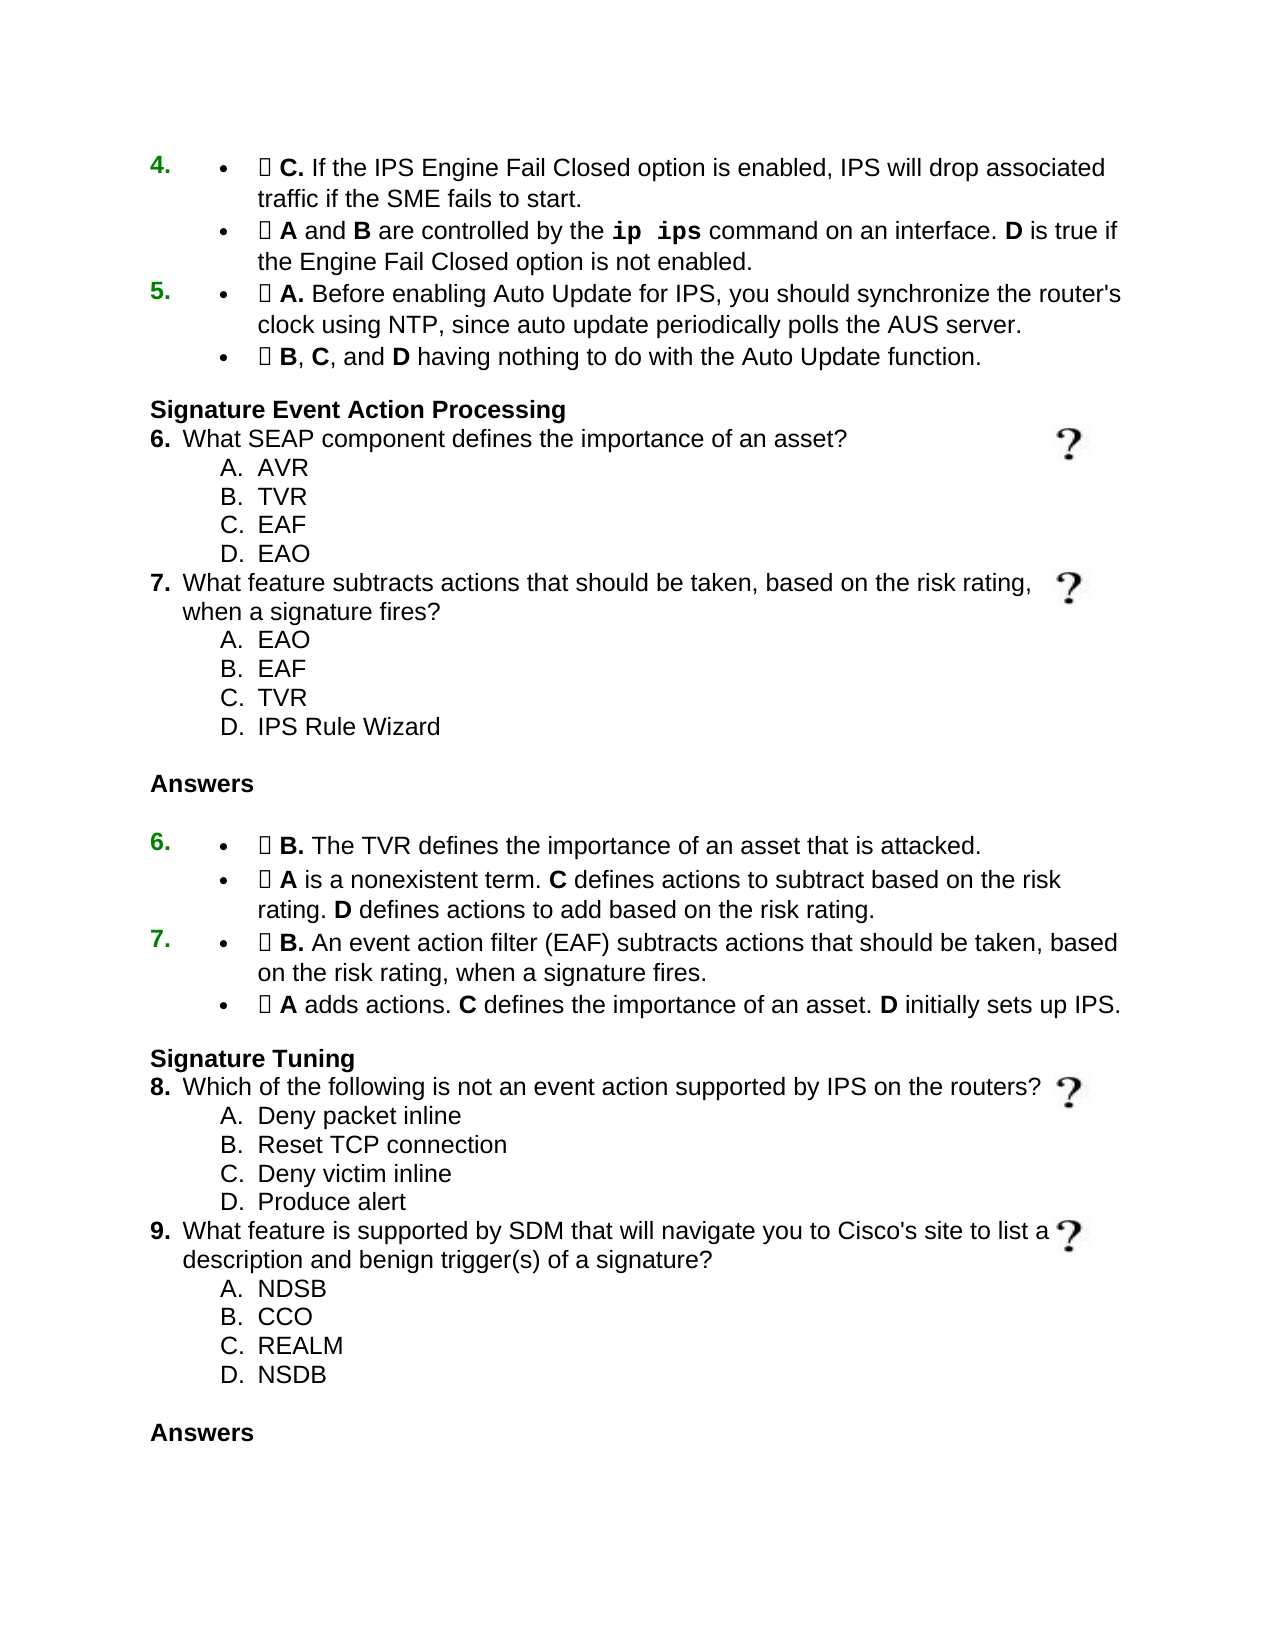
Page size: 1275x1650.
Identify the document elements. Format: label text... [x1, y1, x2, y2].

picture [1053, 423, 1091, 462]
table_header [1053, 1072, 1131, 1216]
table_header 4. [150, 150, 182, 276]
table_cell 7. [150, 568, 182, 740]
table_header What SEAP component defines the importance of an asset? AVR TVR EAF EAO [183, 424, 1053, 568]
table_cell  B. An event action filter (EAF) subtracts actions that should be taken, based on the risk rating, when a signature fires.  A adds actions. C defines the importance of an asset. D initially sets up IPS. [183, 924, 1131, 1021]
table_cell  A. Before enabling Auto Update for IPS, you should synchronize the router's clock using NTP, since auto update periodically polls the AUS server.  B, C, and D having nothing to do with the Auto Update function. [183, 276, 1131, 373]
table_header  C. If the IPS Engine Fail Closed option is enabled, IPS will drop associated traffic if the SME fails to start.  A and B are controlled by the ip ips command on an interface. D is true if the Engine Fail Closed option is not enabled. [183, 150, 1131, 276]
table_header [1053, 424, 1131, 568]
table_cell 7. [150, 924, 182, 1021]
table_header 6. [150, 424, 182, 568]
table_cell What feature subtracts actions that should be taken, based on the risk rating, when a signature fires? EAO EAF TVR IPS Rule Wizard [183, 568, 1053, 740]
picture [1053, 1216, 1091, 1254]
table_cell What feature is supported by SDM that will navigate you to Cisco's site to list a description and benign trigger(s) of a signature? NDSB CCO REALM NSDB [183, 1216, 1053, 1388]
table_cell 9. [150, 1216, 182, 1388]
picture [1053, 1072, 1091, 1110]
text Answers [150, 769, 1125, 798]
table_cell 5. [150, 276, 182, 373]
table_header  B. The TVR defines the importance of an asset that is attacked.  A is a nonexistent term. C defines actions to subtract based on the risk rating. D defines actions to add based on the risk rating. [183, 827, 1131, 924]
table_cell [1053, 568, 1131, 740]
text Signature Event Action Processing [150, 395, 1125, 424]
text Answers [150, 1418, 1125, 1446]
table_cell [1053, 1216, 1131, 1388]
table_header Which of the following is not an event action supported by IPS on the routers? Deny packet inline Reset TCP connection Deny victim inline Produce alert [183, 1072, 1053, 1216]
table_header 6. [150, 827, 182, 924]
table_header 8. [150, 1072, 182, 1216]
text Signature Tuning [150, 1043, 1125, 1072]
picture [1053, 567, 1091, 606]
